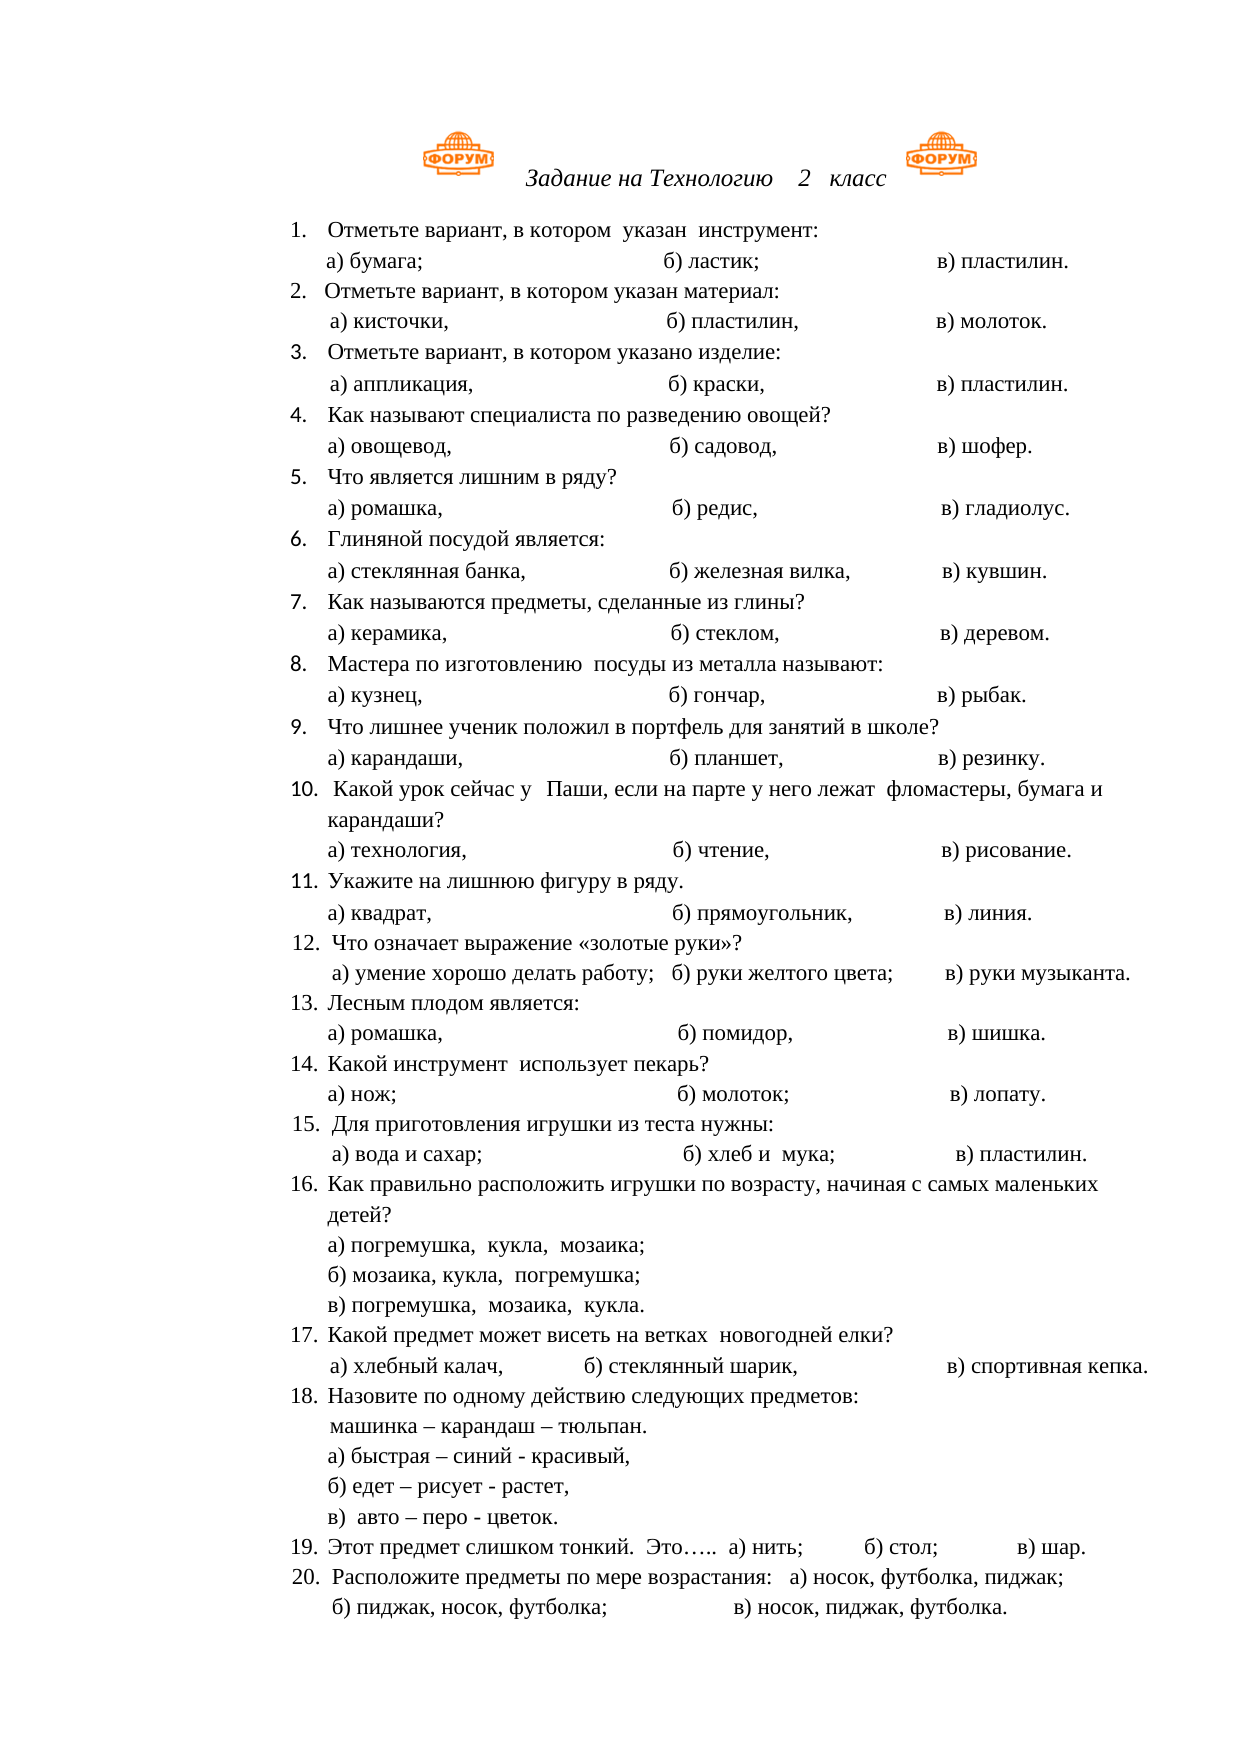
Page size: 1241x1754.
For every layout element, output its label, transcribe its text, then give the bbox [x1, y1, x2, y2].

list а) стеклянная банка, б) железная вилка, в) кувшин. [327, 557, 1152, 583]
picture [416, 118, 501, 186]
list Что является лишним в ряду? [290, 462, 1152, 490]
list Как правильно расположить игрушки по возрасту, начиная с самых маленьких детей? [290, 1171, 1152, 1227]
list а) кузнец, б) гончар, в) рыбак. [327, 682, 1152, 708]
list в) авто – перо - цветок. [327, 1503, 1152, 1529]
list Какой урок сейчас у Паши, если на парте у него лежат фломастеры, бумага и карандаши? [290, 774, 1152, 832]
list 2. Отметьте вариант, в котором указан материал: [290, 277, 1152, 303]
list Этот предмет слишком тонкий. Это….. а) нить; б) стол; в) шар. [290, 1533, 1152, 1559]
list а) технология, б) чтение, в) рисование. [327, 836, 1152, 863]
list Как называются предметы, сделанные из глины? [290, 587, 1152, 615]
list Какой предмет может висеть на ветках новогодней елки? [290, 1322, 1152, 1348]
list Какой инструмент использует пекарь? [290, 1050, 1152, 1076]
text а) умение хорошо делать работу; б) руки желтого цвета; в) руки музыканта. [177, 959, 1152, 985]
picture [899, 118, 984, 186]
list а) хлебный калач, б) стеклянный шарик, в) спортивная кепка. [290, 1352, 1152, 1378]
text 12. Что означает выражение «золотые руки»? [177, 929, 1152, 955]
list Лесным плодом является: [290, 989, 1152, 1016]
list а) керамика, б) стеклом, в) деревом. [327, 619, 1152, 646]
list Глиняной посудой является: [290, 524, 1152, 553]
list Что лишнее ученик положил в портфель для занятий в школе? [290, 712, 1152, 740]
list а) ромашка, б) редис, в) гладиолус. [327, 494, 1152, 521]
text 15. Для приготовления игрушки из теста нужны: [177, 1110, 1152, 1136]
text а) бумага; б) ластик; в) пластилин. [177, 247, 1152, 273]
list б) едет – рисует - растет, [327, 1473, 1152, 1499]
list а) быстрая – синий - красивый, [327, 1442, 1152, 1469]
text а) вода и сахар; б) хлеб и мука; в) пластилин. [177, 1140, 1152, 1167]
list а) ромашка, б) помидор, в) шишка. [327, 1019, 1152, 1046]
list а) овощевод, б) садовод, в) шофер. [327, 432, 1152, 458]
list в) погремушка, мозаика, кукла. [327, 1291, 1152, 1318]
list Мастера по изготовлению посуды из металла называют: [290, 649, 1152, 677]
list Отметьте вариант, в котором указан инструмент: [290, 217, 1152, 243]
list Укажите на лишнюю фигуру в ряду. [290, 866, 1152, 894]
list а) нож; б) молоток; в) лопату. [327, 1080, 1152, 1106]
text 20. Расположите предметы по мере возрастания: а) носок, футболка, пиджак; [177, 1563, 1152, 1589]
list Задание на Технологию 2 класс [252, 118, 1152, 191]
list машинка – карандаш – тюльпан. [290, 1412, 1152, 1438]
list Назовите по одному действию следующих предметов: [290, 1382, 1152, 1408]
list б) мозаика, кукла, погремушка; [327, 1261, 1152, 1287]
list Отметьте вариант, в котором указано изделие: [290, 337, 1152, 365]
text б) пиджак, носок, футболка; в) носок, пиджак, футболка. [177, 1593, 1152, 1620]
list а) карандаши, б) планшет, в) резинку. [327, 744, 1152, 770]
list а) погремушка, кукла, мозаика; [327, 1231, 1152, 1257]
list а) кисточки, б) пластилин, в) молоток. [290, 307, 1152, 333]
list а) квадрат, б) прямоугольник, в) линия. [327, 899, 1152, 925]
list а) аппликация, б) краски, в) пластилин. [290, 369, 1152, 396]
list Как называют специалиста по разведению овощей? [290, 400, 1152, 428]
